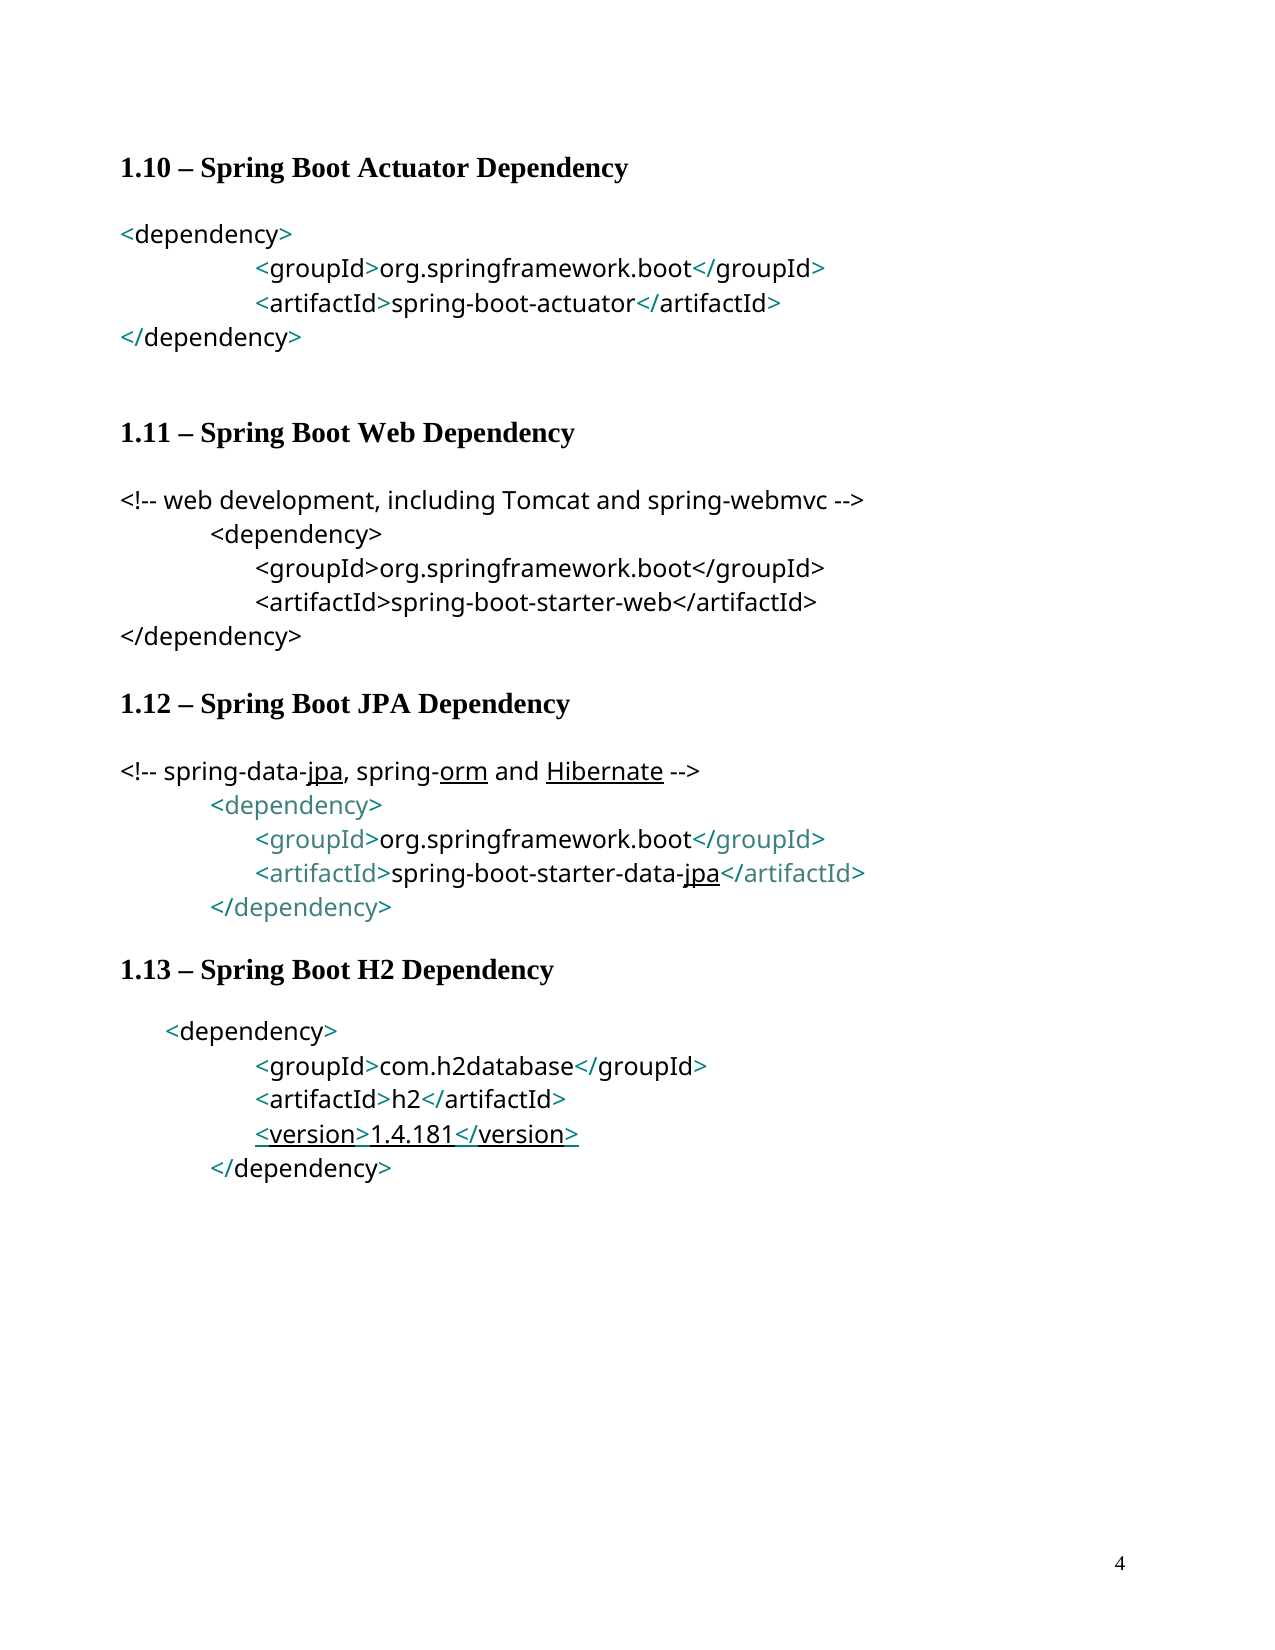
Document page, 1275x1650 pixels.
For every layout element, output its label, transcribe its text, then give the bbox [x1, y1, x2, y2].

text <dependency> [120, 217, 1125, 251]
text <groupId>org.springframework.boot</groupId> [120, 821, 1125, 856]
subtitle 1.13 – Spring Boot H2 Dependency [120, 952, 1125, 986]
text <artifactId>spring-boot-starter-data-jpa</artifactId> [120, 856, 1125, 889]
text </dependency> [120, 319, 1125, 353]
text </dependency> [120, 889, 1125, 924]
text <artifactId>spring-boot-actuator</artifactId> [120, 285, 1125, 319]
text <!-- spring-data-jpa, spring-orm and Hibernate --> [120, 753, 1125, 787]
subtitle 1.10 – Spring Boot Actuator Dependency [120, 150, 1125, 183]
subtitle 1.11 – Spring Boot Web Dependency [120, 415, 1125, 449]
text <groupId>com.h2database</groupId> [120, 1048, 1125, 1082]
text <artifactId>spring-boot-starter-web</artifactId> [120, 584, 1125, 619]
text </dependency> [120, 619, 1125, 653]
text <!-- web development, including Tomcat and spring-webmvc --> [120, 482, 1125, 516]
text <groupId>org.springframework.boot</groupId> [120, 251, 1125, 285]
text <dependency> [120, 1014, 1125, 1048]
text <version>1.4.181</version> [120, 1116, 1125, 1150]
text </dependency> [120, 1150, 1125, 1184]
text <artifactId>h2</artifactId> [120, 1082, 1125, 1116]
text <dependency> [120, 787, 1125, 821]
text <dependency> [120, 516, 1125, 551]
subtitle 1.12 – Spring Boot JPA Dependency [120, 686, 1125, 720]
text <groupId>org.springframework.boot</groupId> [120, 551, 1125, 584]
